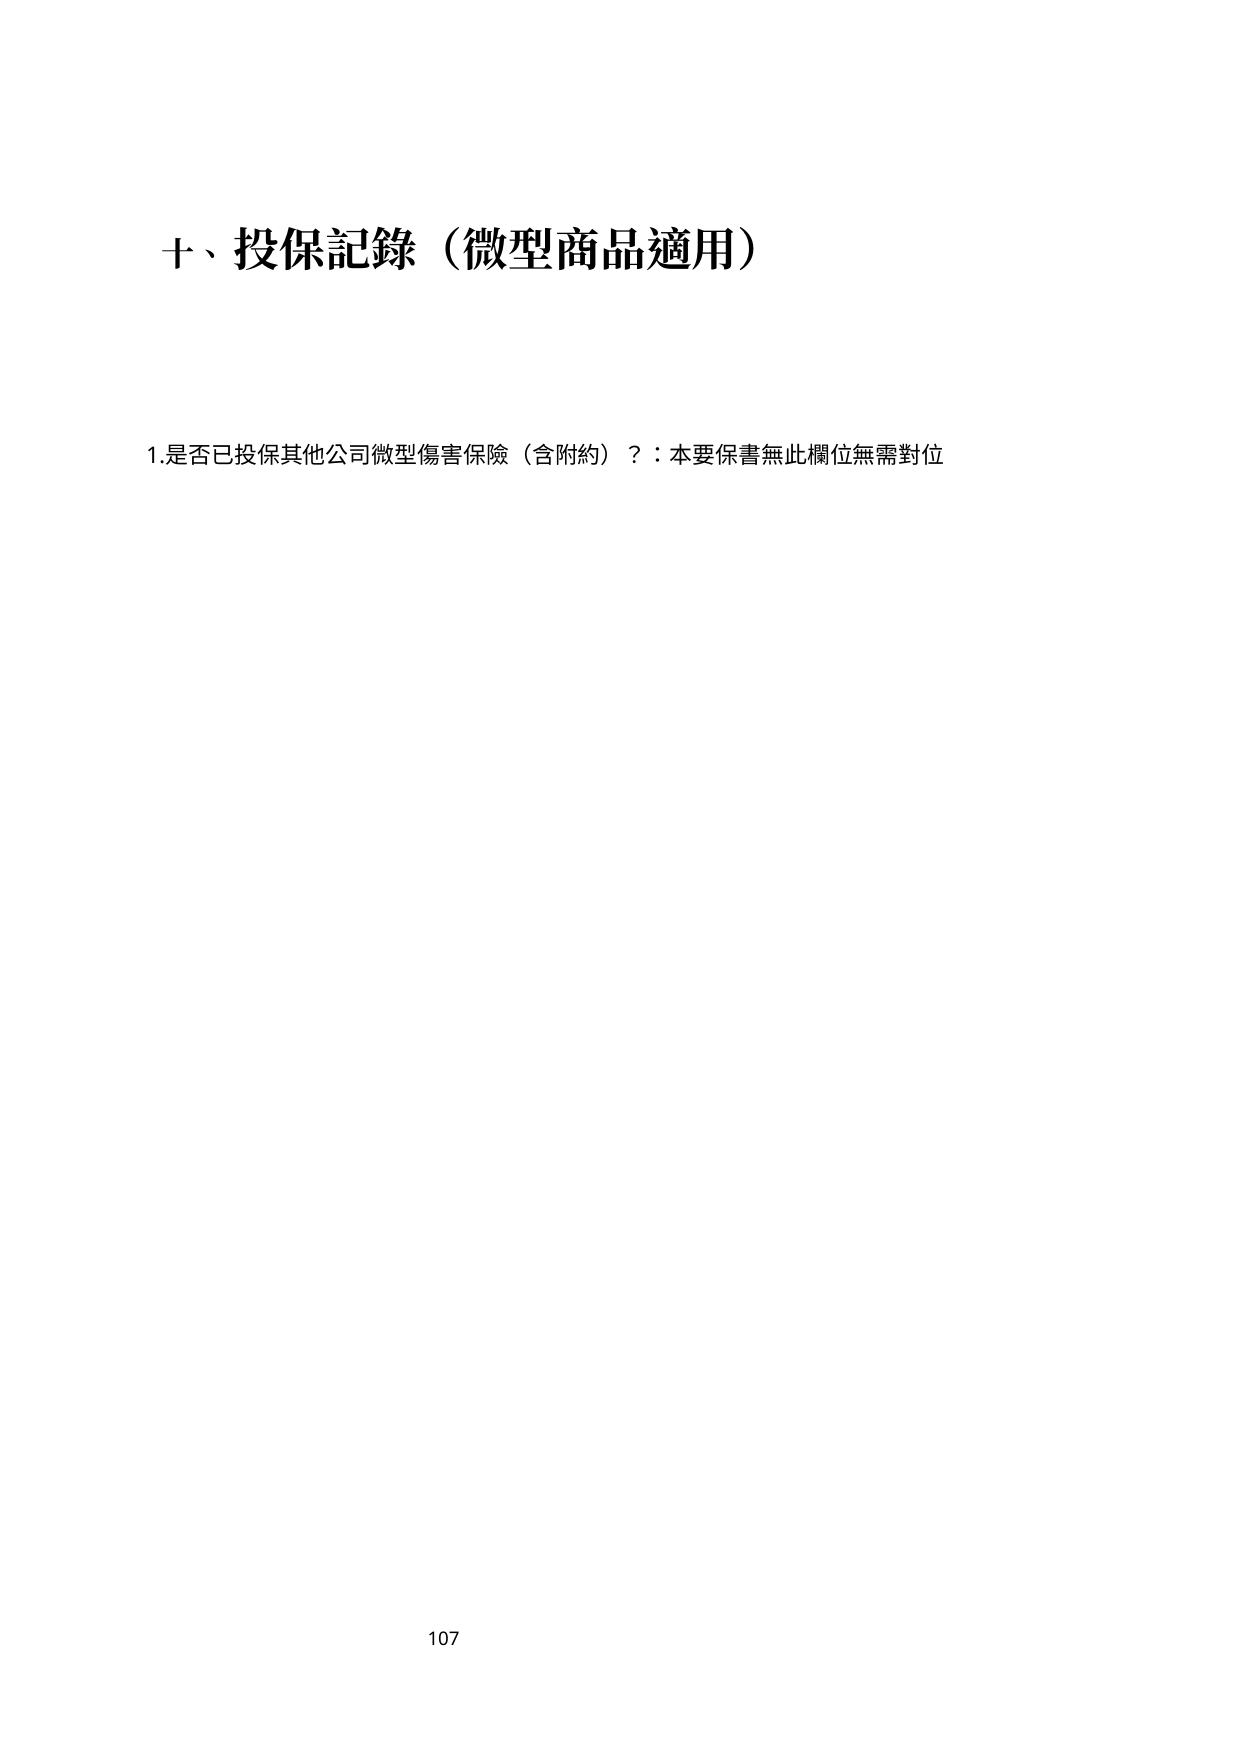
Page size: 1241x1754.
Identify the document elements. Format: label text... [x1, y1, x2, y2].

subtitle 投保記錄（微型商品適用） [161, 197, 1053, 295]
text 1.是否已投保其他公司微型傷害保險（含附約）？：本要保書無此欄位無需對位 [146, 421, 1053, 519]
